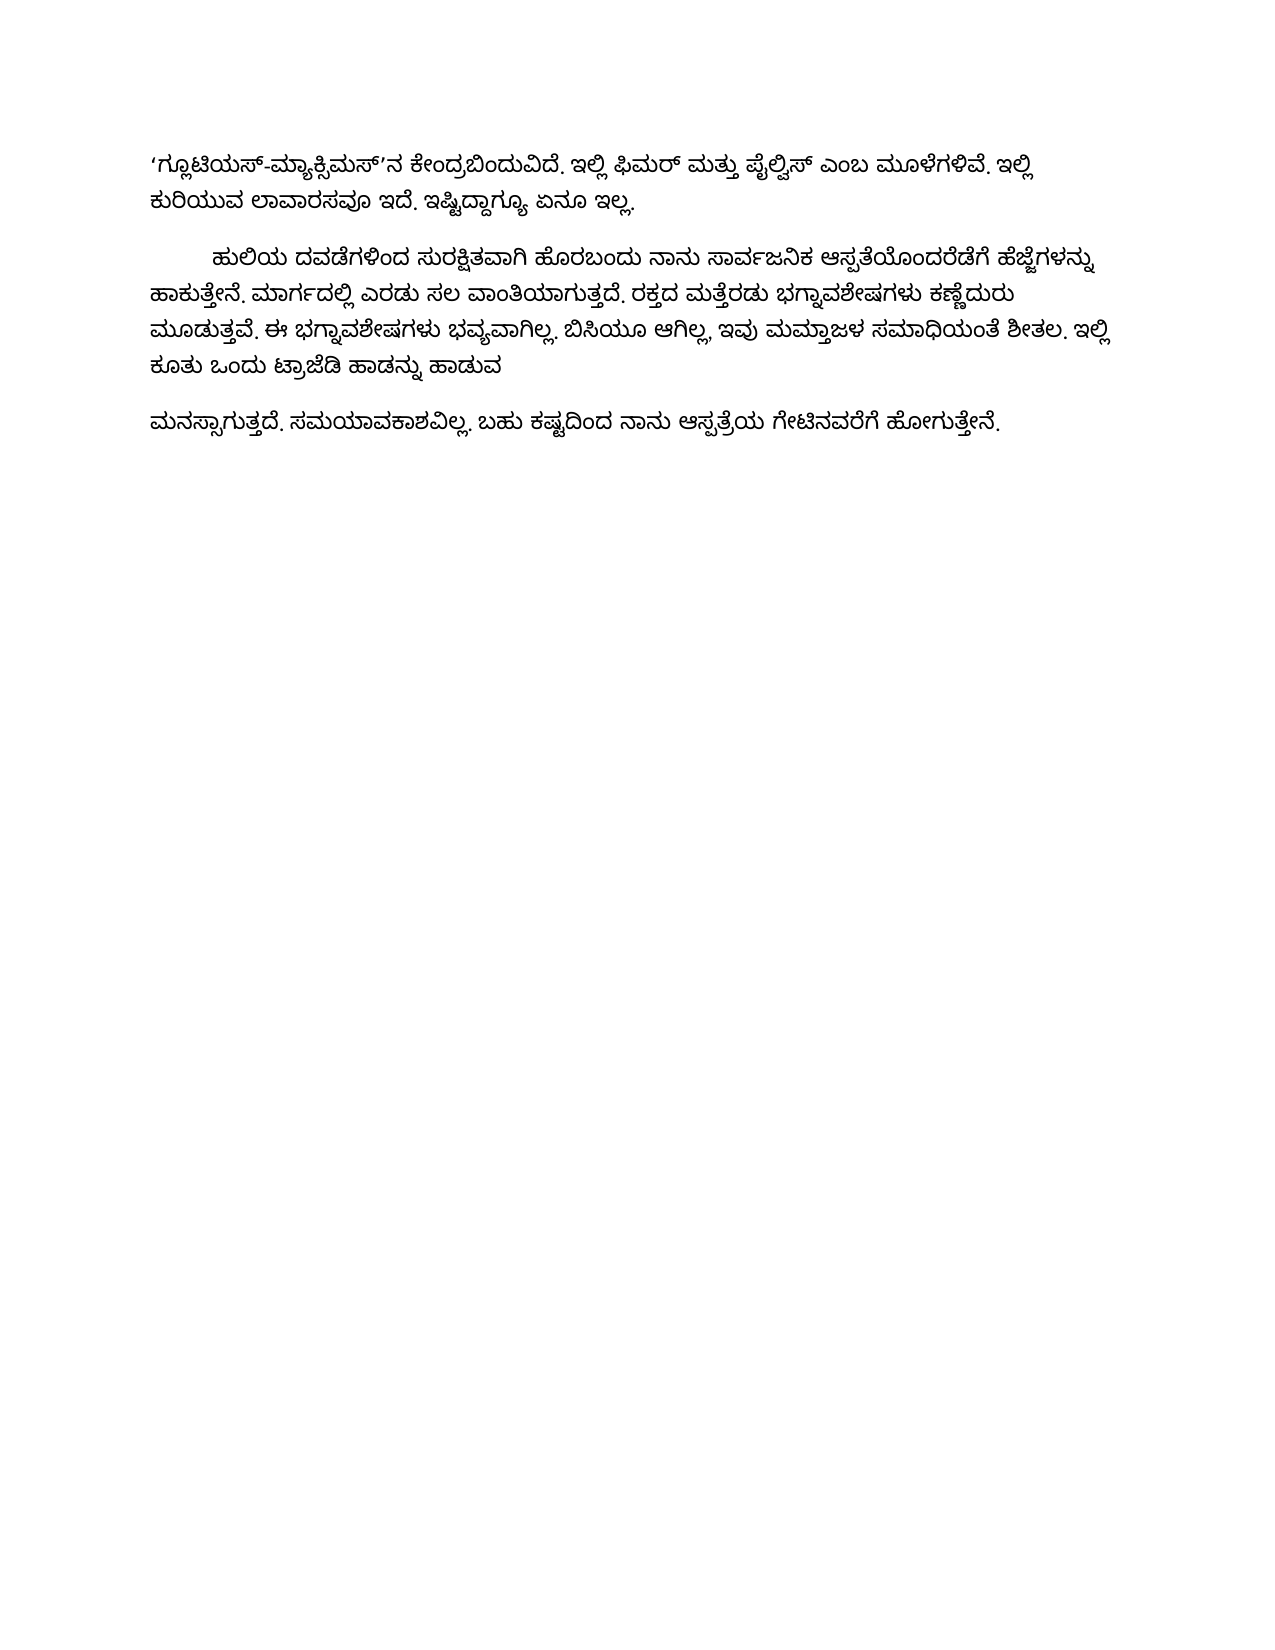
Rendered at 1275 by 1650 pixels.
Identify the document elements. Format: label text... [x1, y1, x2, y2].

text ಮನಸ್ಸಾಗುತ್ತದೆ. ಸಮಯಾವಕಾಶವಿಲ್ಲ. ಬಹು ಕಷ್ಟದಿಂದ ನಾನು ಆಸ್ಪತ್ರೆಯ ಗೇಟಿನವರೆಗೆ ಹೋಗುತ್ತೇನೆ. [150, 407, 1125, 438]
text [150, 150, 1125, 217]
text ಹುಲಿಯ ದವಡೆಗಳಿಂದ ಸುರಕ್ಷಿತವಾಗಿ ಹೊರಬಂದು ನಾನು ಸಾರ್ವಜನಿಕ ಆಸ್ಪತೆಯೊಂದರೆಡೆಗೆ ಹೆಜ್ಜೆಗಳನ್ನು ಹಾಕುತ್ತೇನೆ. ಮಾರ್ಗದಲ್ಲಿ ಎರಡು ಸಲ ವಾಂತಿಯಾಗುತ್ತದೆ. ರಕ್ತದ ಮತ್ತೆರಡು ಭಗ್ನಾವಶೇಷಗಳು ಕಣ್ಣೆದುರು ಮೂಡುತ್ತವೆ. ಈ ಭಗ್ನಾವಶೇಷಗಳು ಭವ್ಯವಾಗಿಲ್ಲ. ಬಿಸಿಯೂ ಆಗಿಲ್ಲ, ಇವು ಮಮ್ತಾಜಳ ಸಮಾಧಿಯಂತೆ ಶೀತಲ. ಇಲ್ಲಿ ಕೂತು ಒಂದು ಟ್ರಾಜೆಡಿ ಹಾಡನ್ನು ಹಾಡುವ [150, 243, 1125, 382]
